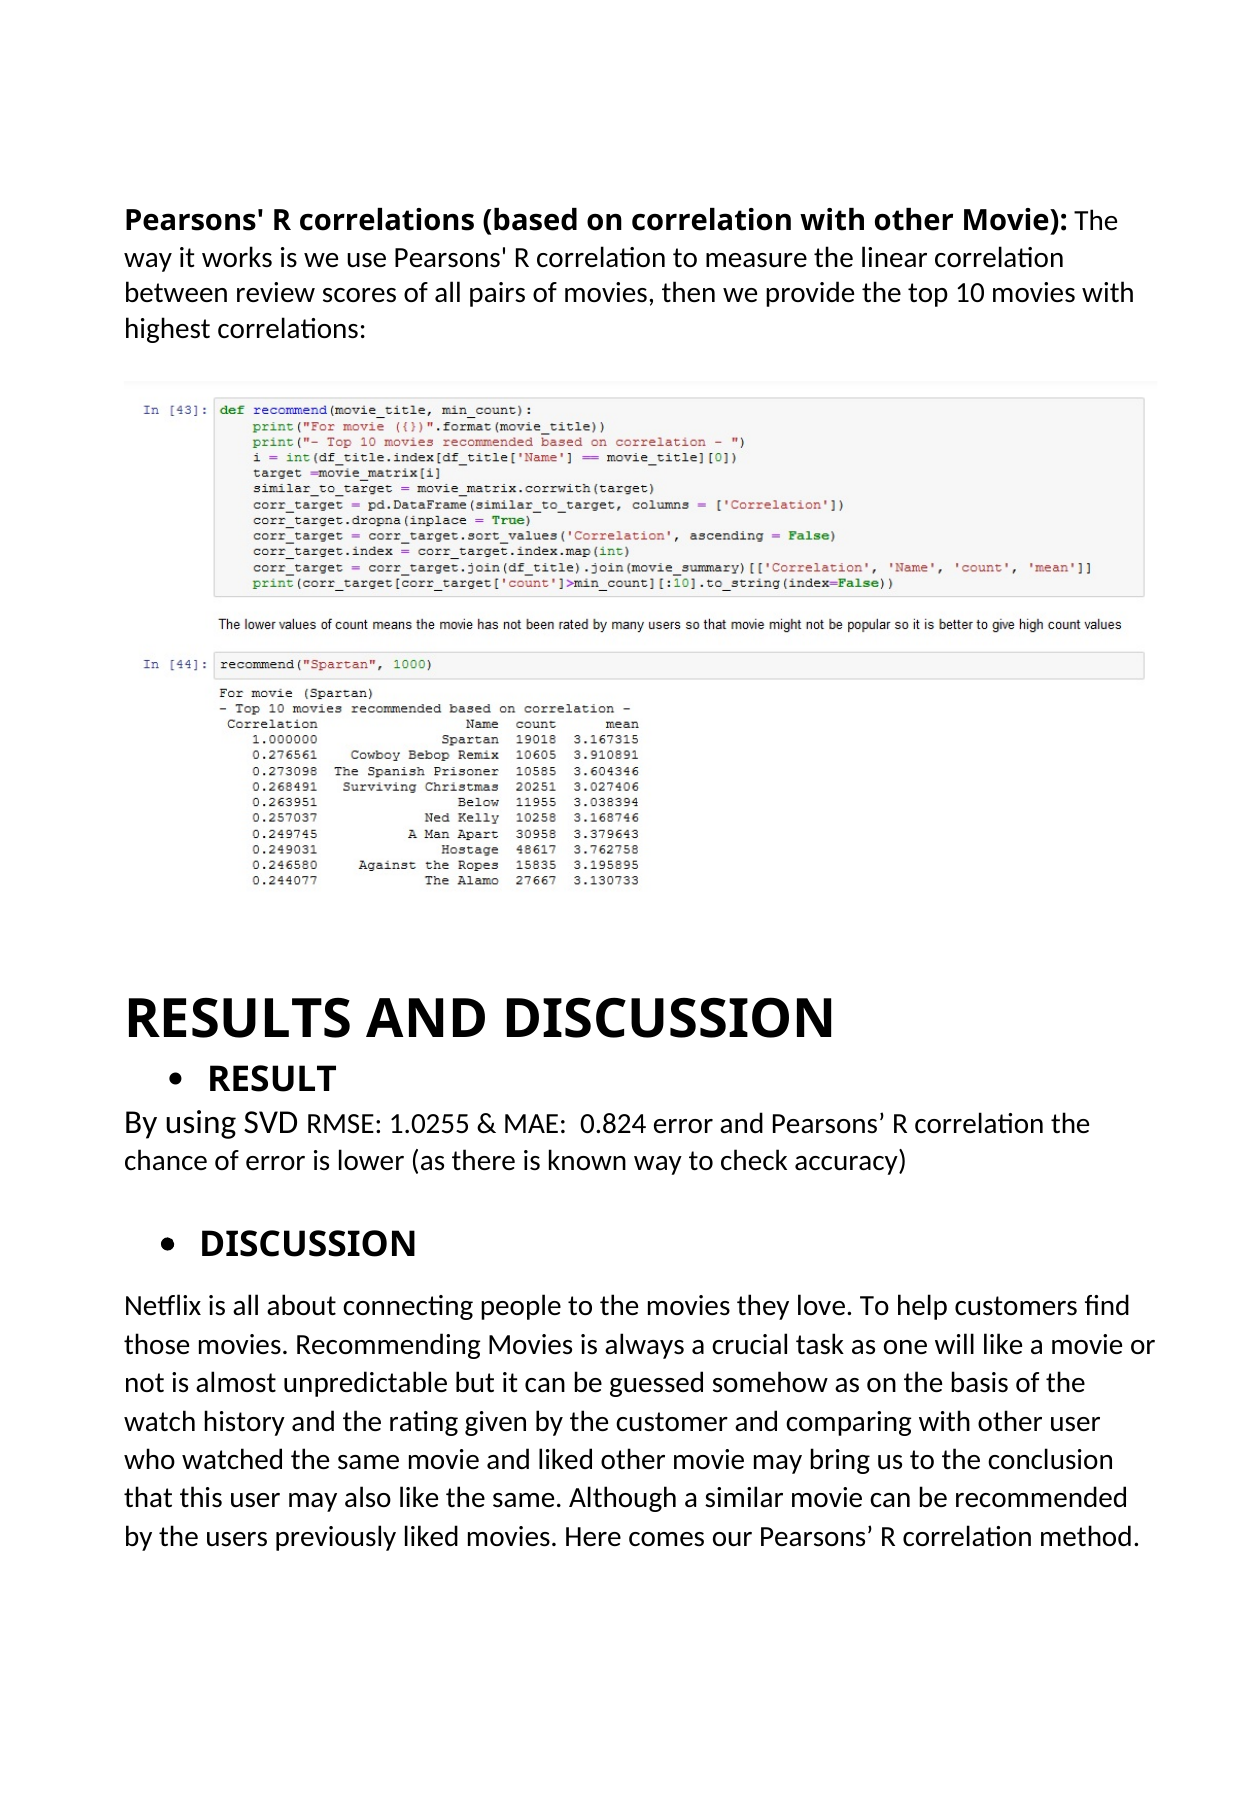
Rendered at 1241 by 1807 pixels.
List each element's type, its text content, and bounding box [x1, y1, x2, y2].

list RESULT [169, 1053, 1157, 1101]
text RESULTS AND DISCUSSION [124, 979, 1157, 1053]
text Pearsons' R correlations (based on correlation with other Movie): The way it works is we use Pearsons' R correlation to measure the linear correlation between review scores of all pairs of movies, then we provide the top 10 movies with highest correlations: [124, 199, 1157, 346]
list DISCUSSION [161, 1218, 1157, 1267]
text By using SVD RMSE: 1.0255 & MAE: 0.824 error and Pearsons’ R correlation the chance of error is lower (as there is known way to check accuracy) [124, 1101, 1157, 1178]
text Netflix is all about connecting people to the movies they love. To help customers find those movies. Recommending Movies is always a crucial task as one will like a movie or not is almost unpredictable but it can be guessed somehow as on the basis of the watch history and the rating given by the customer and comparing with other user who watched the same movie and liked other movie may bring us to the conclusion that this user may also like the same. Although a similar movie can be recommended by the users previously liked movies. Here comes our Pearsons’ R correlation method. [124, 1287, 1157, 1553]
picture [123, 381, 1158, 906]
